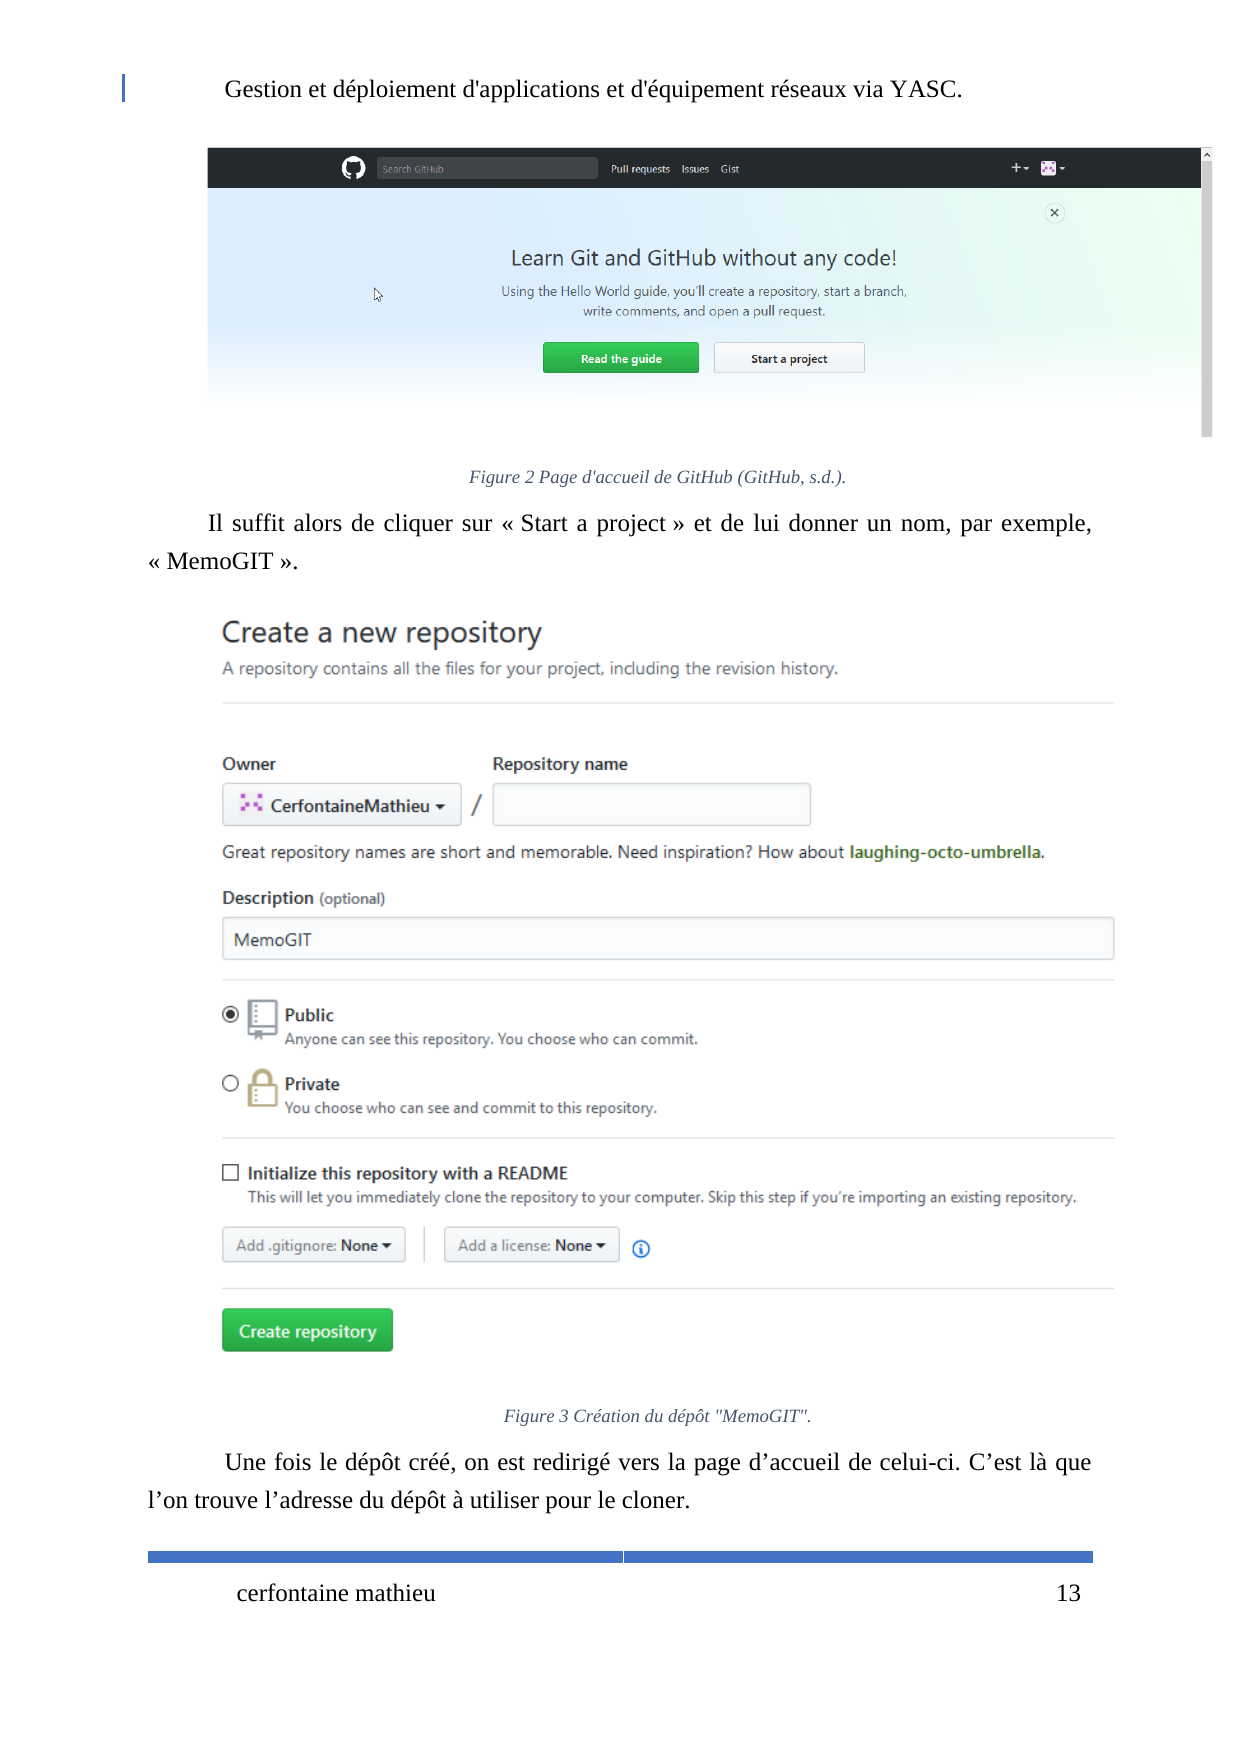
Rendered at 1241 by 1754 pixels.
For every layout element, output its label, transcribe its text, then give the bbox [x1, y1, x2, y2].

text Il suffit alors de cliquer sur « Start a project » et de lui donner un nom, par exemple, « MemoGIT ». [148, 508, 1093, 574]
picture [207, 603, 1125, 1376]
text Figure 2 Page d'accueil de GitHub . [148, 466, 1093, 488]
text Une fois le dépôt créé, on est redirigé vers la page d’accueil de celui-ci. C’est là que l’on trouve l’adresse du dépôt à utiliser pour le cloner. [148, 1447, 1093, 1513]
picture [207, 147, 1213, 437]
text Figure 3 Création du dépôt "MemoGIT". [148, 1405, 1093, 1427]
